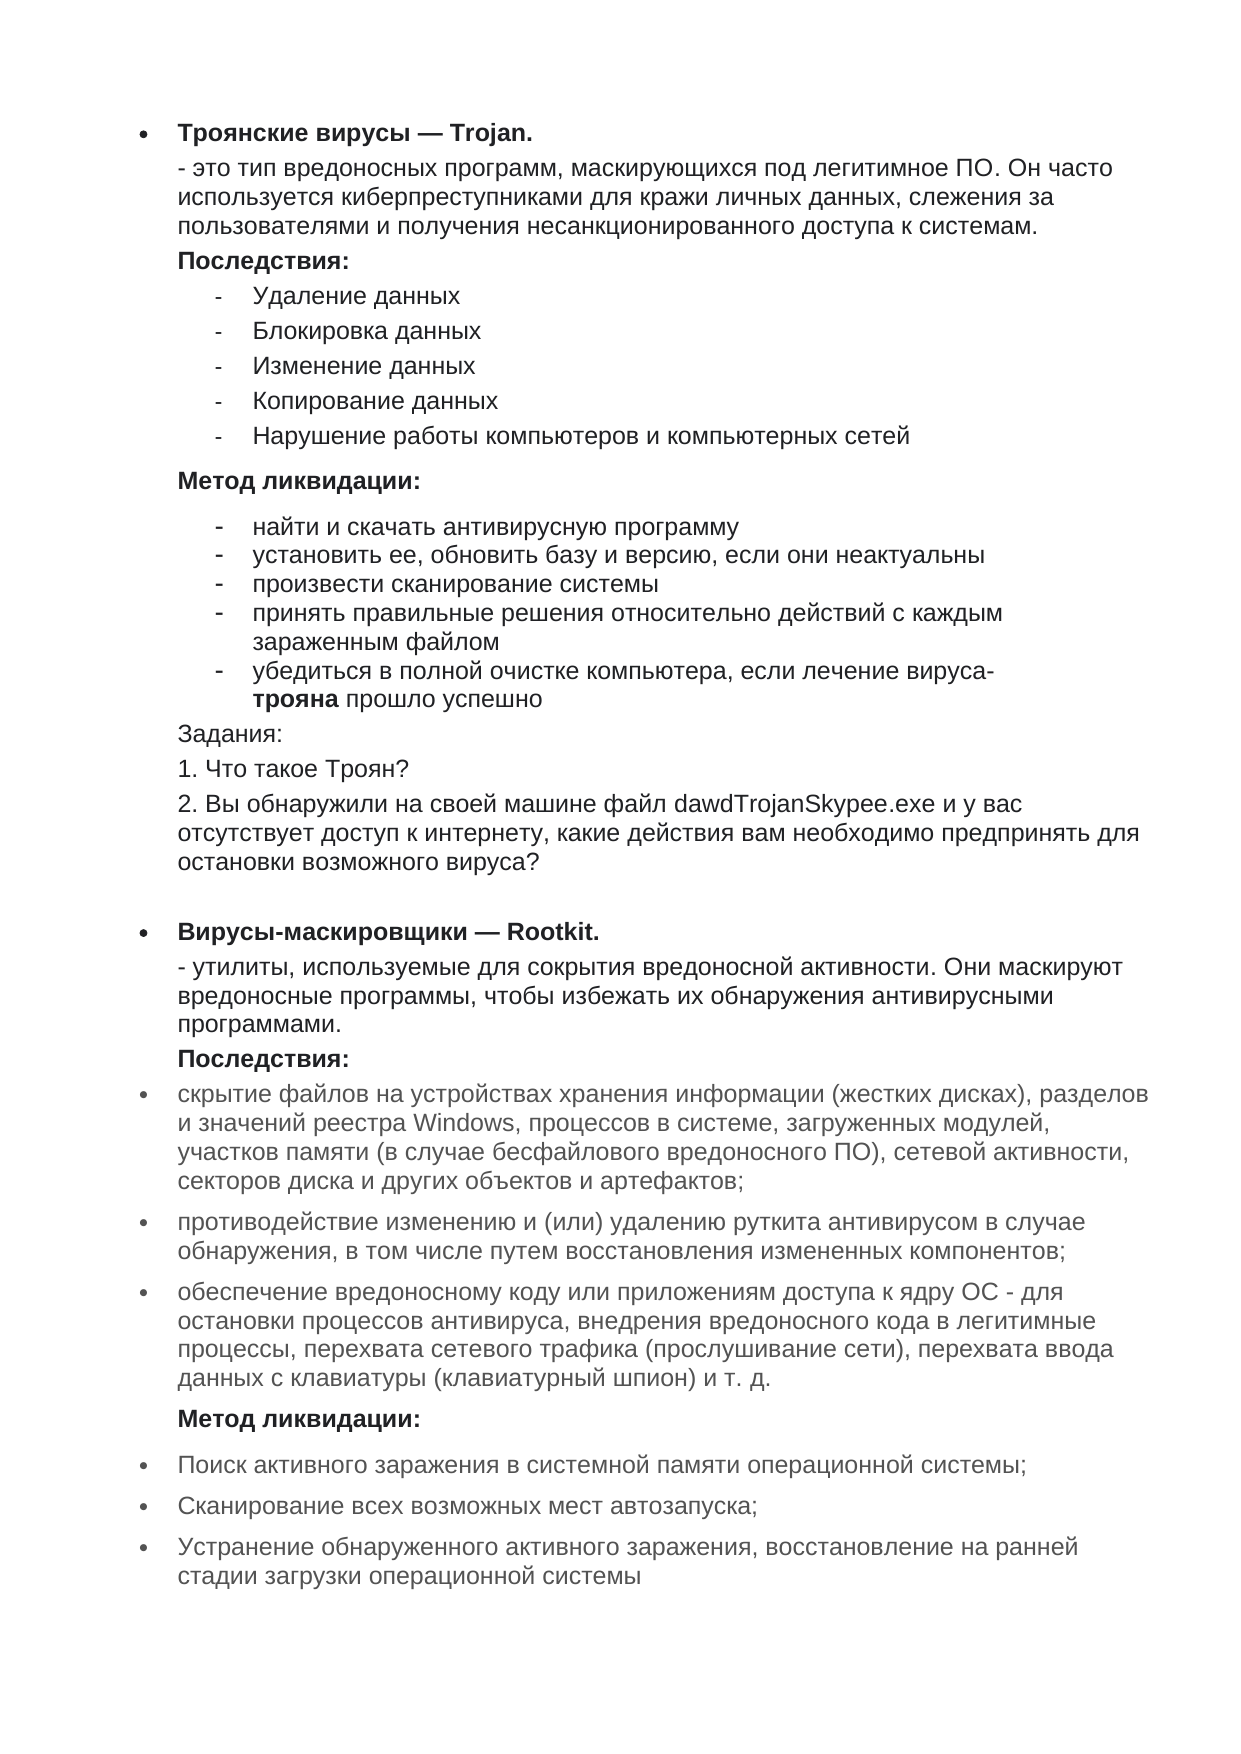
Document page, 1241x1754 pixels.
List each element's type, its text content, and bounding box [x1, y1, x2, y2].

list Нарушение работы компьютеров и компьютерных сетей [215, 421, 1152, 449]
list Удаление данных [215, 281, 1152, 309]
text 1. Что такое Троян? [177, 754, 1152, 783]
list Поиск активного заражения в системной памяти операционной системы; [140, 1450, 1152, 1479]
list Копирование данных [215, 386, 1152, 414]
list убедиться в полной очистке компьютера, если лечение вируса-трояна прошло успешно [215, 656, 1152, 713]
list Сканирование всех возможных мест автозапуска; [140, 1491, 1152, 1520]
text Последствия: [177, 246, 1152, 274]
list обеспечение вредоносному коду или приложениям доступа к ядру ОС - для остановки процессов антивируса, внедрения вредоносного кода в легитимные процессы, перехвата сетевого трафика (прослушивание сети), перехвата ввода данных с клавиатуры (клавиатурный шпион) и т. д. [140, 1277, 1152, 1392]
text 2. Вы обнаружили на своей машине файл dawdTrojanSkypee.exe и у вас отсутствует доступ к интернету, какие действия вам необходимо предпринять для остановки возможного вируса? [177, 789, 1152, 876]
list найти и скачать антивирусную программу [215, 511, 1152, 540]
text Задания: [177, 719, 1152, 748]
list Блокировка данных [215, 316, 1152, 344]
list Изменение данных [215, 351, 1152, 379]
text Последствия: [177, 1044, 1152, 1073]
list принять правильные решения относительно действий с каждым зараженным файлом [215, 598, 1152, 656]
text Метод ликвидации: [177, 466, 1152, 495]
list скрытие файлов на устройствах хранения информации (жестких дисках), разделов и значений реестра Windows, процессов в системе, загруженных модулей, участков памяти (в случае бесфайлового вредоносного ПО), сетевой активности, секторов диска и других объектов и артефактов; [140, 1079, 1152, 1194]
list Вирусы-маскировщики — Rootkit. [140, 917, 1152, 946]
list противодействие изменению и (или) удалению руткита антивирусом в случае обнаружения, в том числе путем восстановления измененных компонентов; [140, 1207, 1152, 1264]
list Троянские вирусы — Trojan. [140, 118, 1152, 147]
text Метод ликвидации: [177, 1404, 1152, 1433]
list Устранение обнаруженного активного заражения, восстановление на ранней стадии загрузки операционной системы [140, 1532, 1152, 1590]
list установить ее, обновить базу и версию, если они неактуальны [215, 540, 1152, 569]
text - утилиты, используемые для сокрытия вредоносной активности. Они маскируют вредоносные программы, чтобы избежать их обнаружения антивирусными программами. [177, 952, 1152, 1038]
list произвести сканирование системы [215, 569, 1152, 598]
